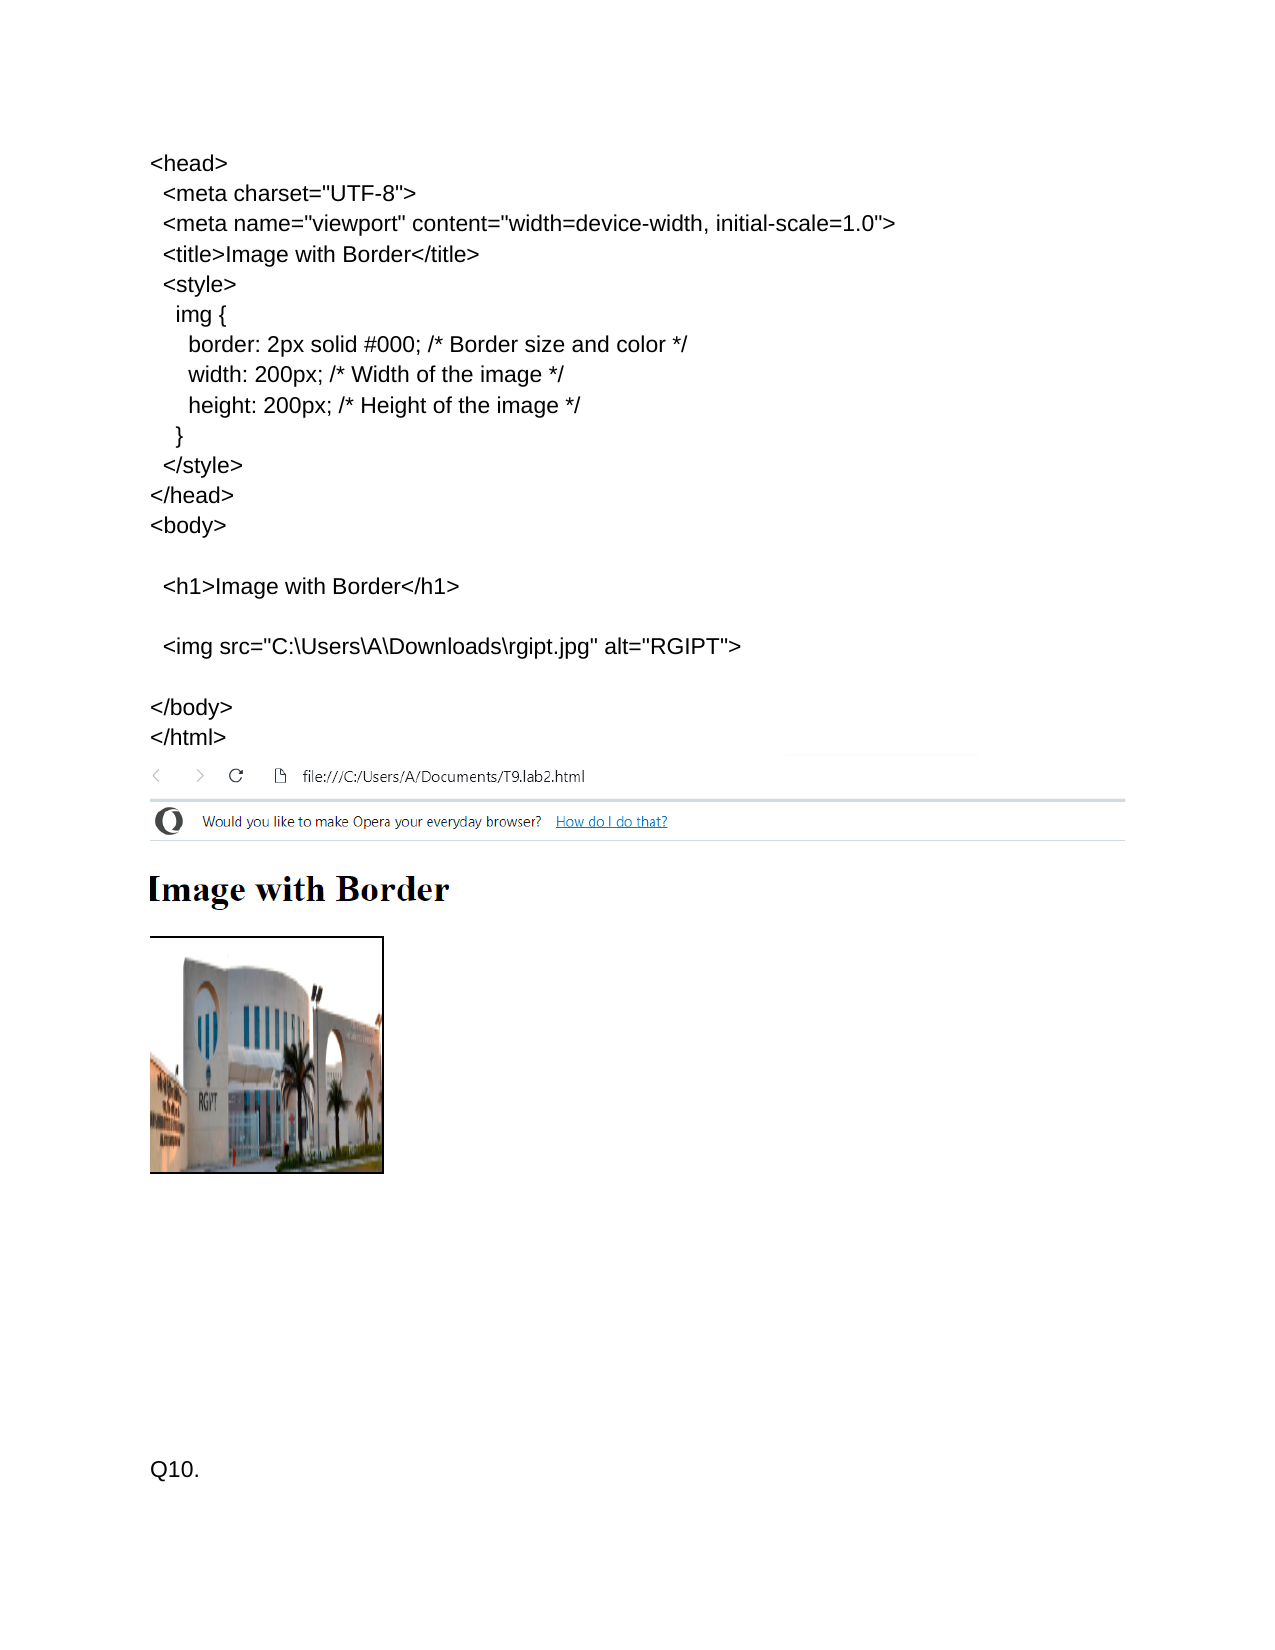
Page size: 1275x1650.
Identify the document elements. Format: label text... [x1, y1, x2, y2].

text </html> [150, 724, 1125, 750]
text <h1>Image with Border</h1> [150, 573, 1125, 599]
text <style> [150, 271, 1125, 297]
text <meta name="viewport" content="width=device-width, initial-scale=1.0"> [150, 210, 1125, 237]
text </head> [150, 482, 1125, 509]
text border: 2px solid #000; /* Border size and color */ [150, 331, 1125, 358]
text </body> [150, 694, 1125, 720]
text img { [150, 301, 1125, 327]
text <meta charset="UTF-8"> [150, 180, 1125, 207]
text <body> [150, 512, 1125, 539]
text </style> [150, 452, 1125, 478]
picture [150, 754, 1125, 1392]
text <title>Image with Border</title> [150, 241, 1125, 267]
text } [150, 422, 1125, 448]
text <img src="C:\Users\A\Downloads\rgipt.jpg" alt="RGIPT"> [150, 633, 1125, 660]
text <head> [150, 150, 1125, 176]
text height: 200px; /* Height of the image */ [150, 392, 1125, 418]
text Q10. [150, 1456, 1125, 1482]
text width: 200px; /* Width of the image */ [150, 361, 1125, 388]
